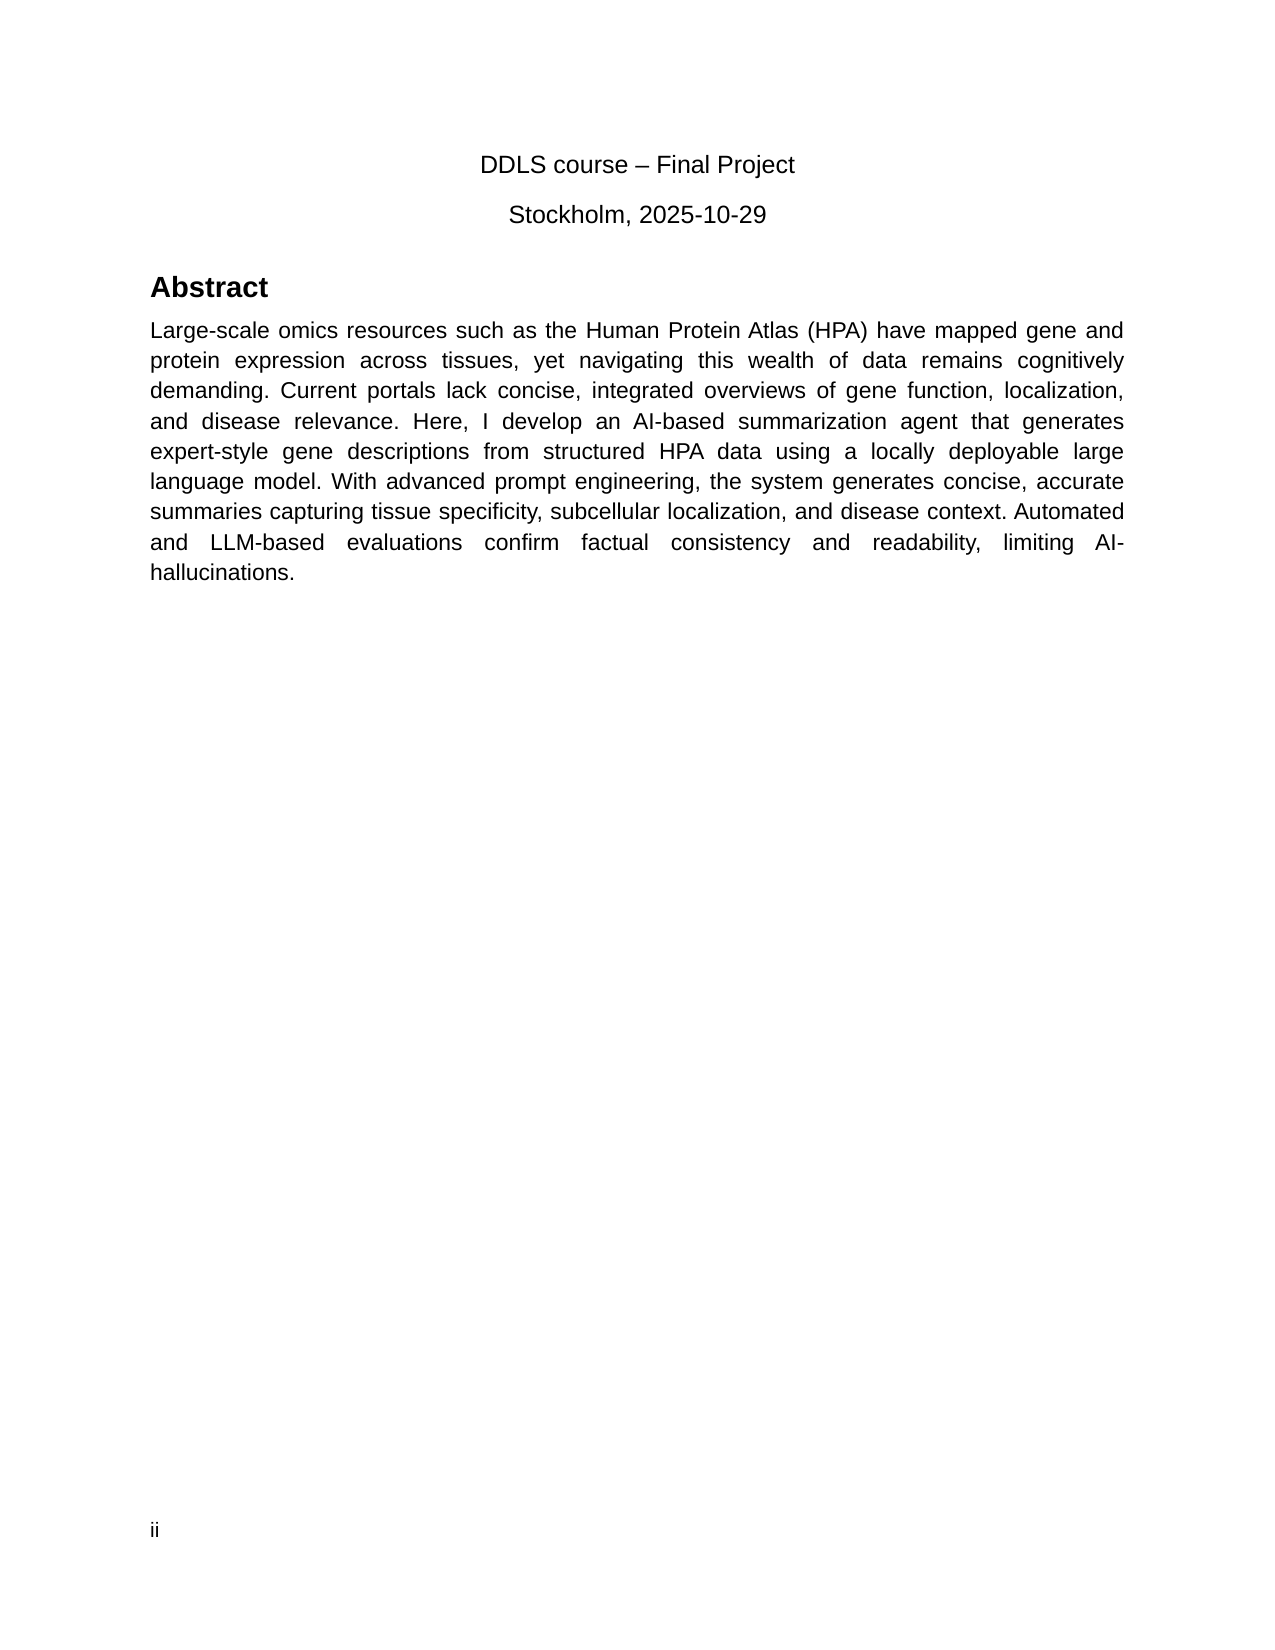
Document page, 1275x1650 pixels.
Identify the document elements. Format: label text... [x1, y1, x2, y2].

text Stockholm, 2025-10-29 [150, 200, 1125, 228]
text Large-scale omics resources such as the Human Protein Atlas (HPA) have mapped gene and protein expression across tissues, yet navigating this wealth of data remains cognitively demanding. Current portals lack concise, integrated overviews of gene function, localization, and disease relevance. Here, I develop an AI-based summarization agent that generates expert-style gene descriptions from structured HPA data using a locally deployable large language model. With advanced prompt engineering, the system generates concise, accurate summaries capturing tissue specificity, subcellular localization, and disease context. Automated and LLM-based evaluations confirm factual consistency and readability, limiting AI-hallucinations. [150, 317, 1125, 585]
text DDLS course – Final Project [150, 150, 1125, 179]
subtitle Abstract [150, 270, 1125, 304]
